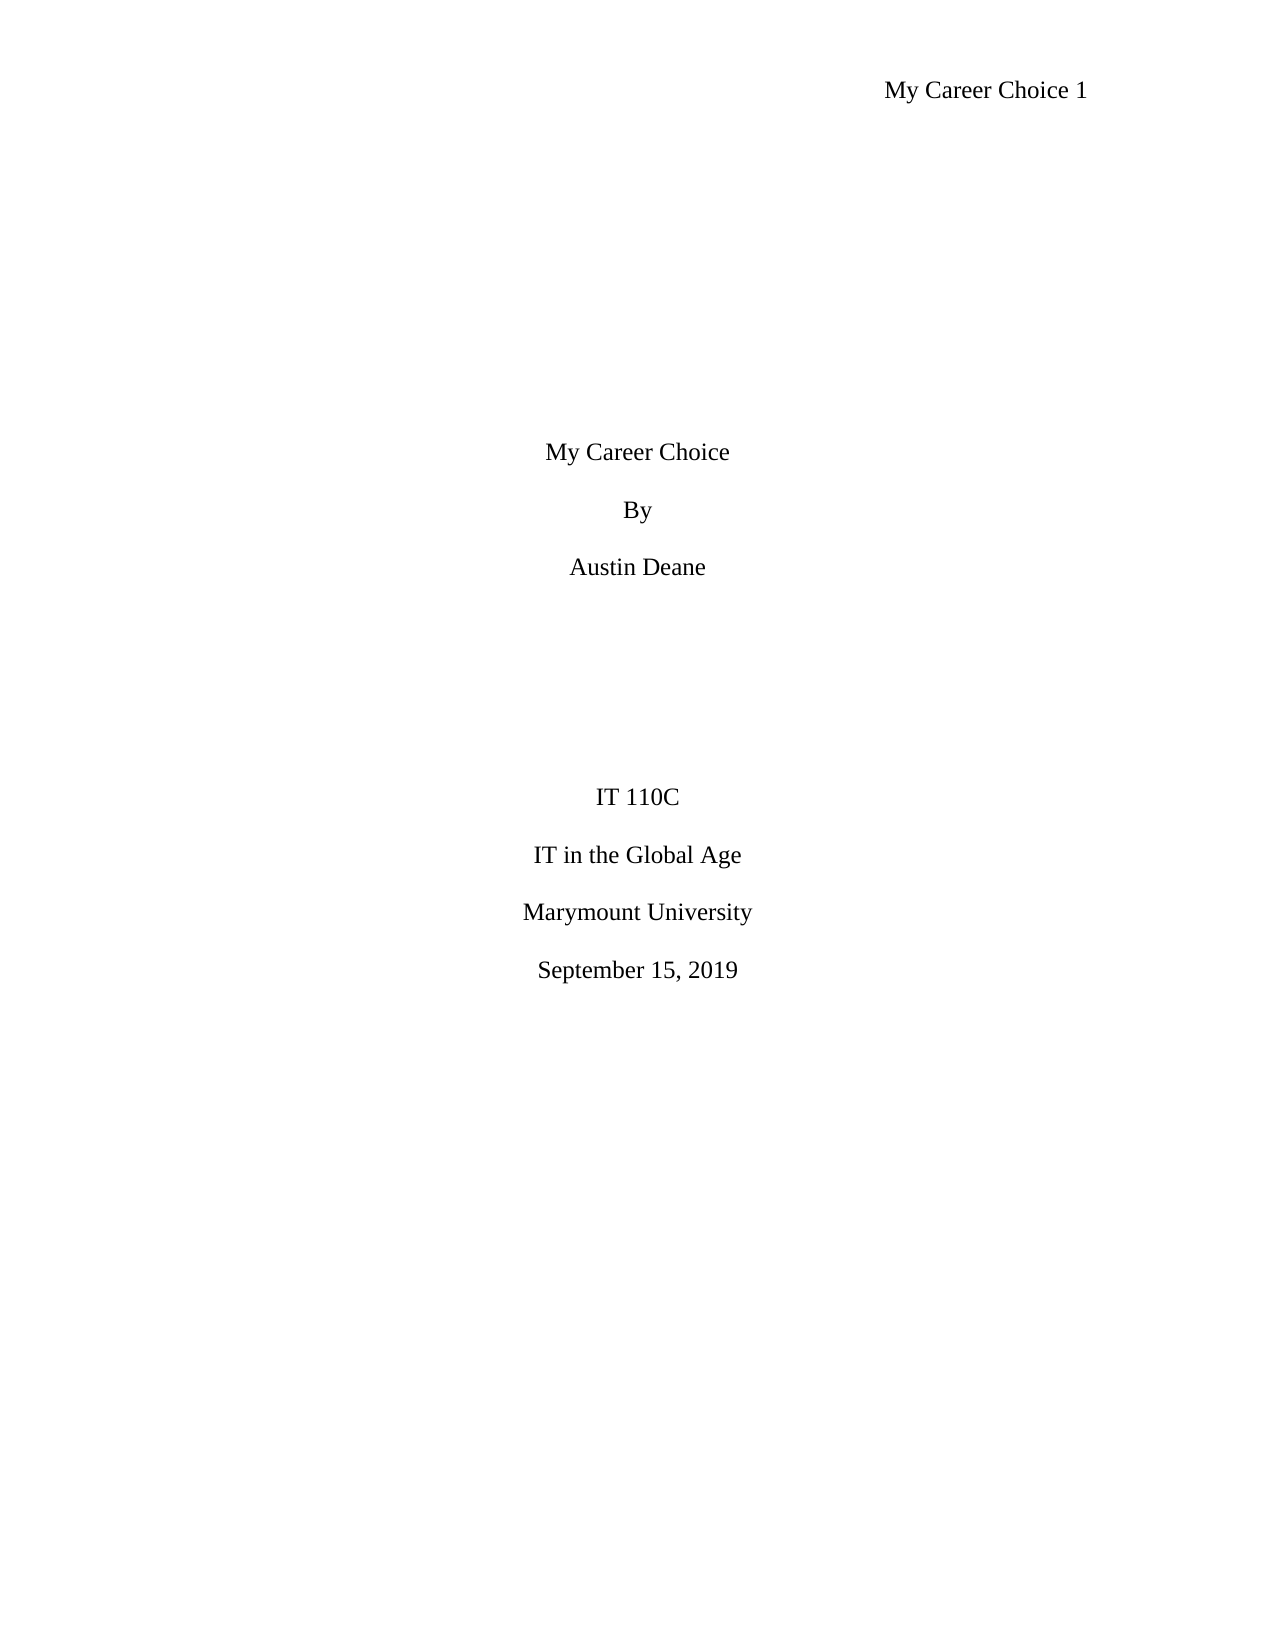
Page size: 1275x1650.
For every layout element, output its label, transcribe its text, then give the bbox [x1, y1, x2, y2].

text By [187, 495, 1087, 524]
text My Career Choice [187, 437, 1087, 466]
text IT 110C [187, 782, 1087, 811]
text IT in the Global Age [187, 840, 1087, 869]
text Austin Deane [187, 552, 1087, 581]
text Marymount University [187, 897, 1087, 926]
text September 15, 2019 [187, 955, 1087, 984]
